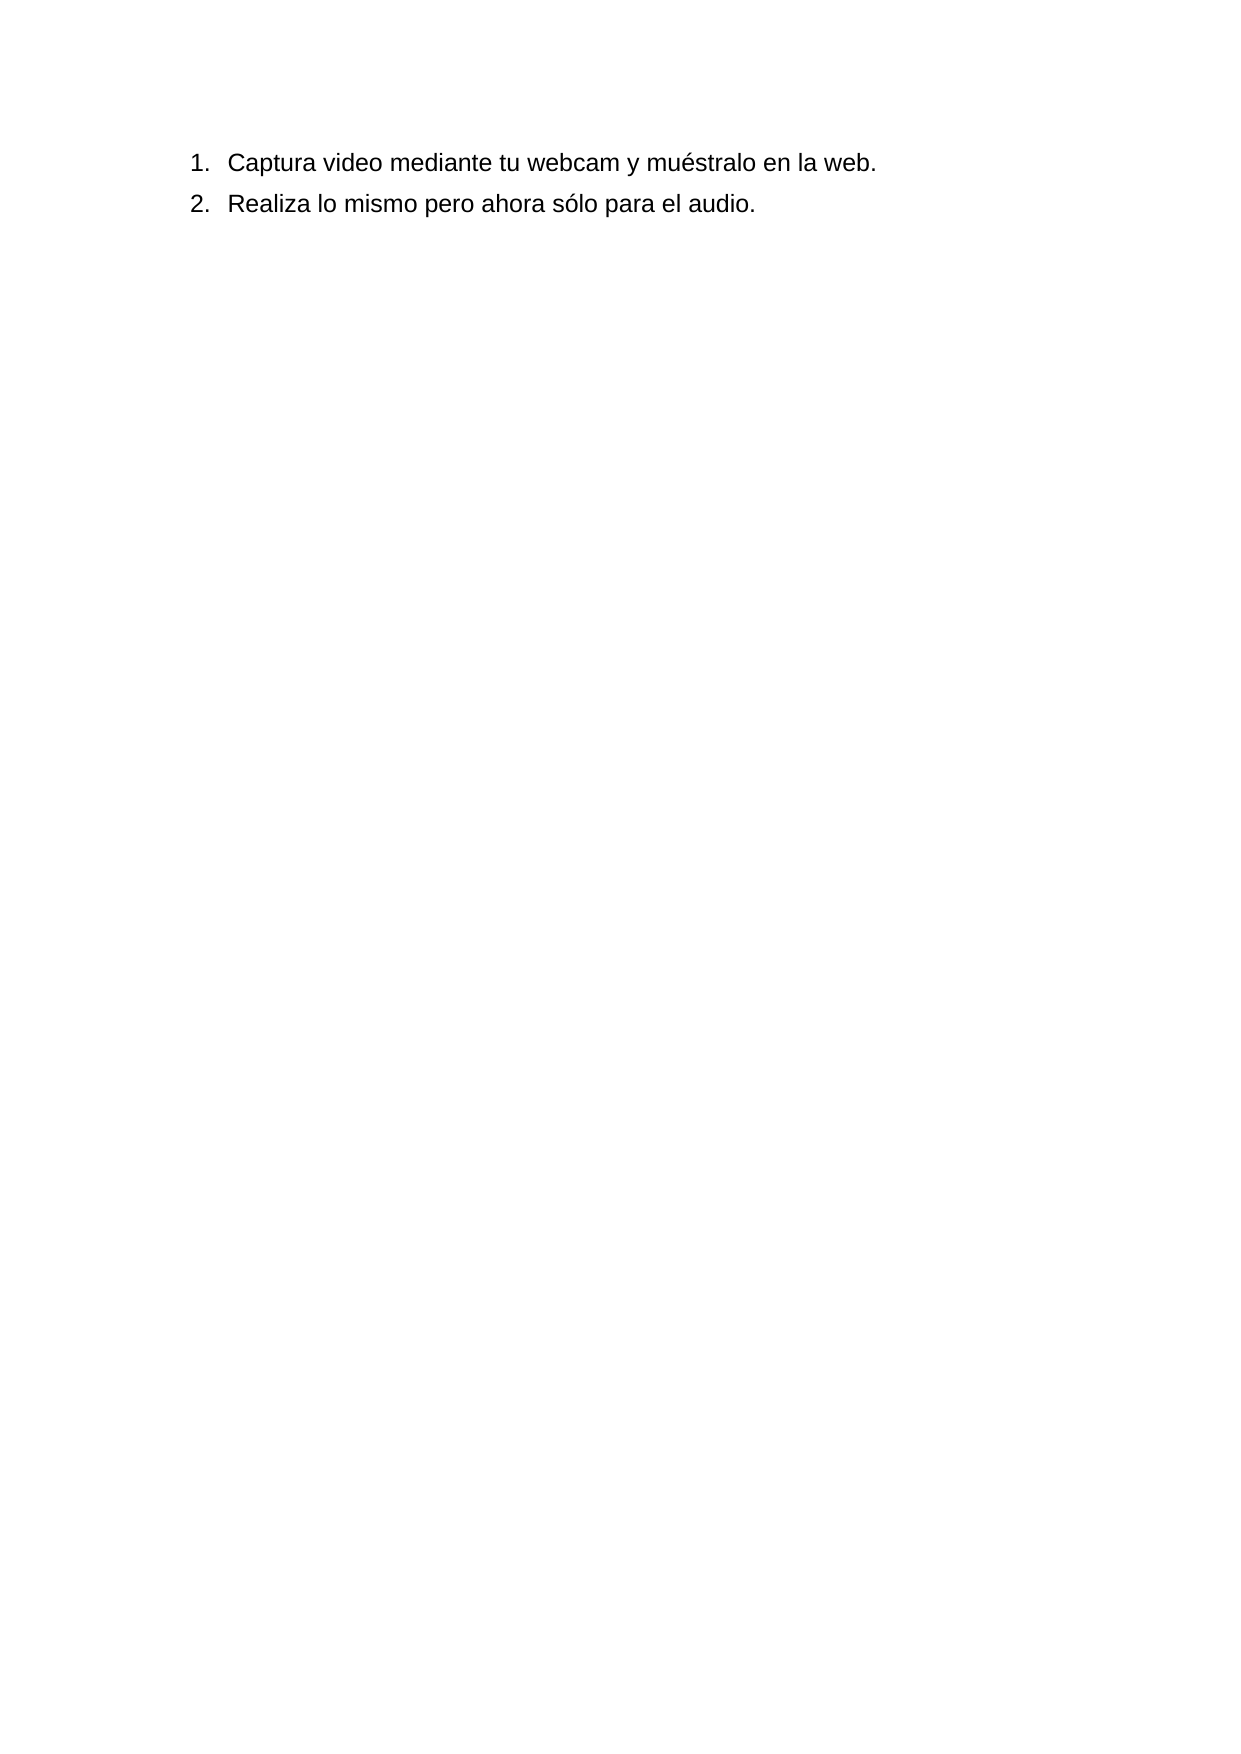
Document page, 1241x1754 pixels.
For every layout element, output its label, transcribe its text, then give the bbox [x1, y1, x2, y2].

list Captura video mediante tu webcam y muéstralo en la web. [190, 148, 1038, 176]
list Realiza lo mismo pero ahora sólo para el audio. [190, 189, 1038, 218]
